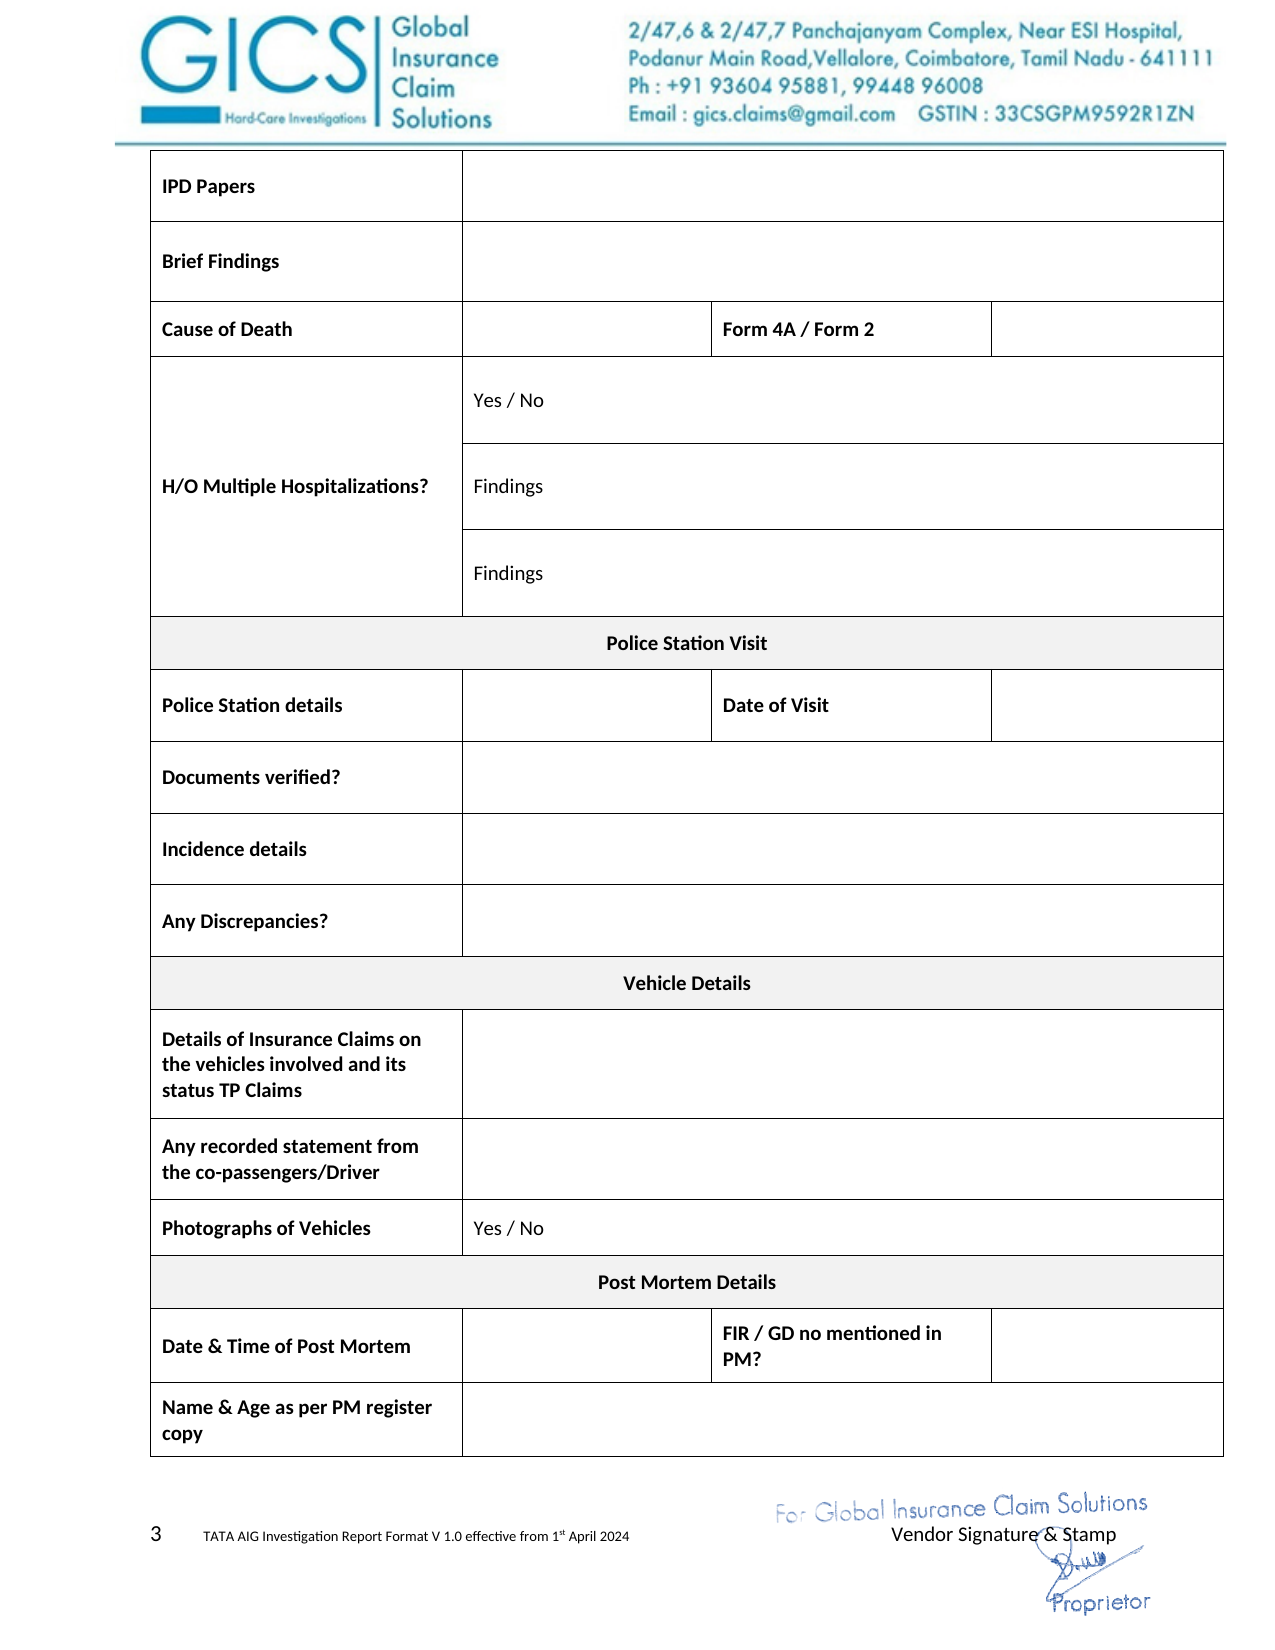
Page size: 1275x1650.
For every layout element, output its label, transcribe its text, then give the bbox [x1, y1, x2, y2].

table_cell IPD Papers [151, 151, 462, 221]
table_cell Name & Age as per PM register copy [151, 1383, 462, 1456]
table_cell Cause of Death [151, 302, 462, 356]
table_cell [463, 1010, 1223, 1118]
table_cell Details of Insurance Claims on the vehicles involved and its status TP Claims [151, 1010, 462, 1118]
table_cell [463, 885, 1223, 956]
table_cell FIR / GD no mentioned in PM? [712, 1309, 991, 1382]
table_cell Form 4A / Form 2 [712, 302, 991, 356]
table_cell [463, 742, 1223, 812]
table_cell [463, 670, 711, 741]
table_cell Documents verified? [151, 742, 462, 812]
table_cell [463, 1119, 1223, 1199]
table_cell Incidence details [151, 814, 462, 884]
table_cell Photographs of Vehicles [151, 1200, 462, 1255]
table_cell Vehicle Details [151, 957, 1223, 1009]
table_cell [463, 302, 711, 356]
table_cell [463, 222, 1223, 301]
table_cell Findings [463, 444, 1223, 529]
table_cell Date of Visit [712, 670, 991, 741]
table_cell Police Station details [151, 670, 462, 741]
table_cell H/O Multiple Hospitalizations? [151, 357, 462, 616]
table_cell [463, 1309, 711, 1382]
table_cell [463, 151, 1223, 221]
picture [753, 1474, 1162, 1628]
table_cell Yes / No [463, 1200, 1223, 1255]
table_cell Findings [463, 530, 1223, 616]
table_cell Post Mortem Details [151, 1256, 1223, 1308]
table_cell [992, 1309, 1223, 1382]
table_cell [992, 670, 1223, 741]
table_cell [992, 302, 1223, 356]
table_cell Any Discrepancies? [151, 885, 462, 956]
table_cell Brief Findings [151, 222, 462, 301]
table_cell Any recorded statement from the co-passengers/Driver [151, 1119, 462, 1199]
table_cell Date & Time of Post Mortem [151, 1309, 462, 1382]
table_cell [463, 814, 1223, 884]
table_cell Police Station Visit [151, 617, 1223, 669]
table_cell Yes / No [463, 357, 1223, 443]
picture [114, 6, 1227, 163]
table_cell [463, 1383, 1223, 1456]
